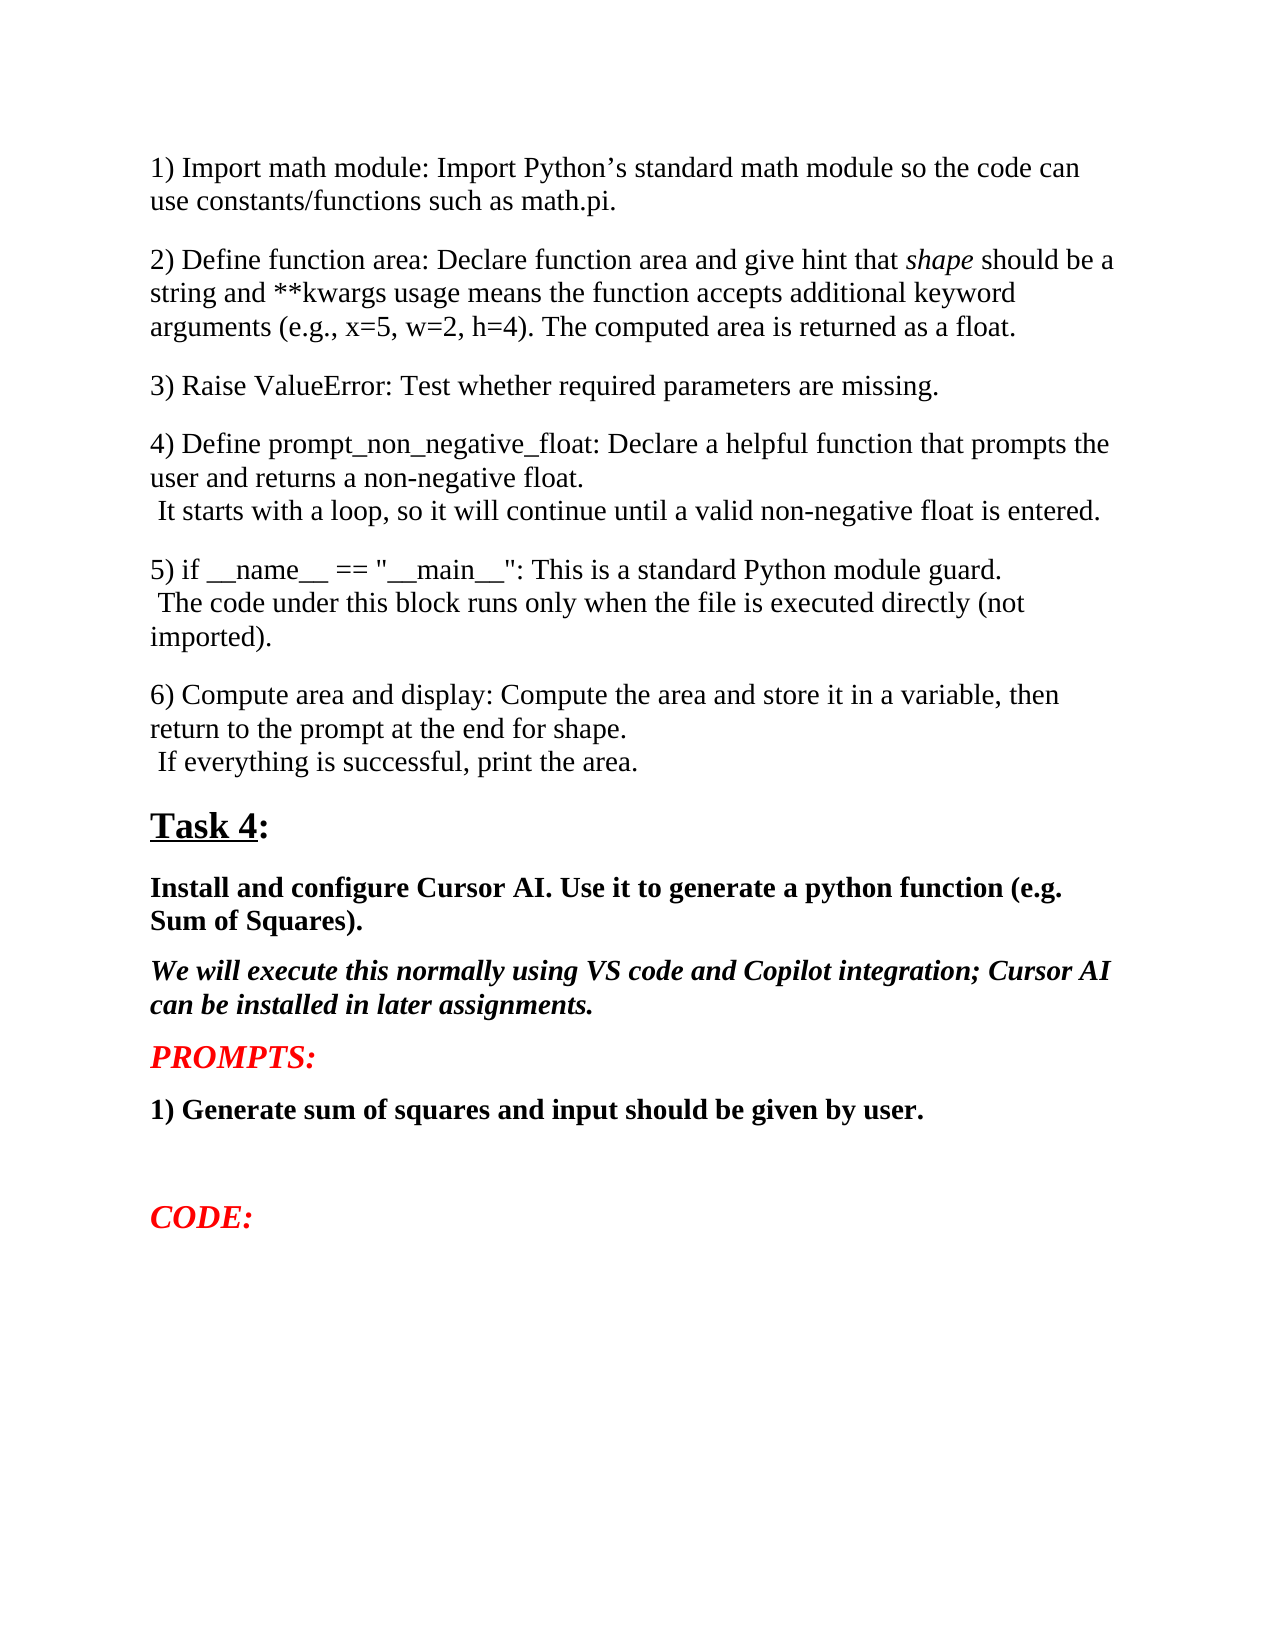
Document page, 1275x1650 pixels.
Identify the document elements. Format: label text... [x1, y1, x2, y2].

text 6) Compute area and display: Compute the area and store it in a variable, then return to the prompt at the end for shape. If everything is successful, print the area. [150, 677, 1125, 778]
text 2) Define function area: Declare function area and give hint that shape should be a string and **kwargs usage means the function accepts additional keyword arguments (e.g., x=5, w=2, h=4). The computed area is returned as a float. [150, 242, 1125, 343]
text PROMPTS: [150, 1037, 1125, 1076]
text We will execute this normally using VS code and Copilot integration; Cursor AI can be installed in later assignments. [150, 953, 1125, 1021]
text CODE: [150, 1197, 1125, 1236]
text 4) Define prompt_non_negative_float: Declare a helpful function that prompts the user and returns a non-negative float. It starts with a loop, so it will continue until a valid non-negative float is entered. [150, 426, 1125, 527]
text Task 4: [150, 803, 1125, 846]
text 3) Raise ValueError: Test whether required parameters are missing. [150, 368, 1125, 401]
text 1) Generate sum of squares and input should be given by user. [150, 1092, 1125, 1126]
text 5) if __name__ == "__main__": This is a standard Python module guard. The code under this block runs only when the file is executed directly (not imported). [150, 552, 1125, 652]
text Install and configure Cursor AI. Use it to generate a python function (e.g. Sum of Squares). [150, 870, 1125, 937]
text 1) Import math module: Import Python’s standard math module so the code can use constants/functions such as math.pi. [150, 150, 1125, 217]
